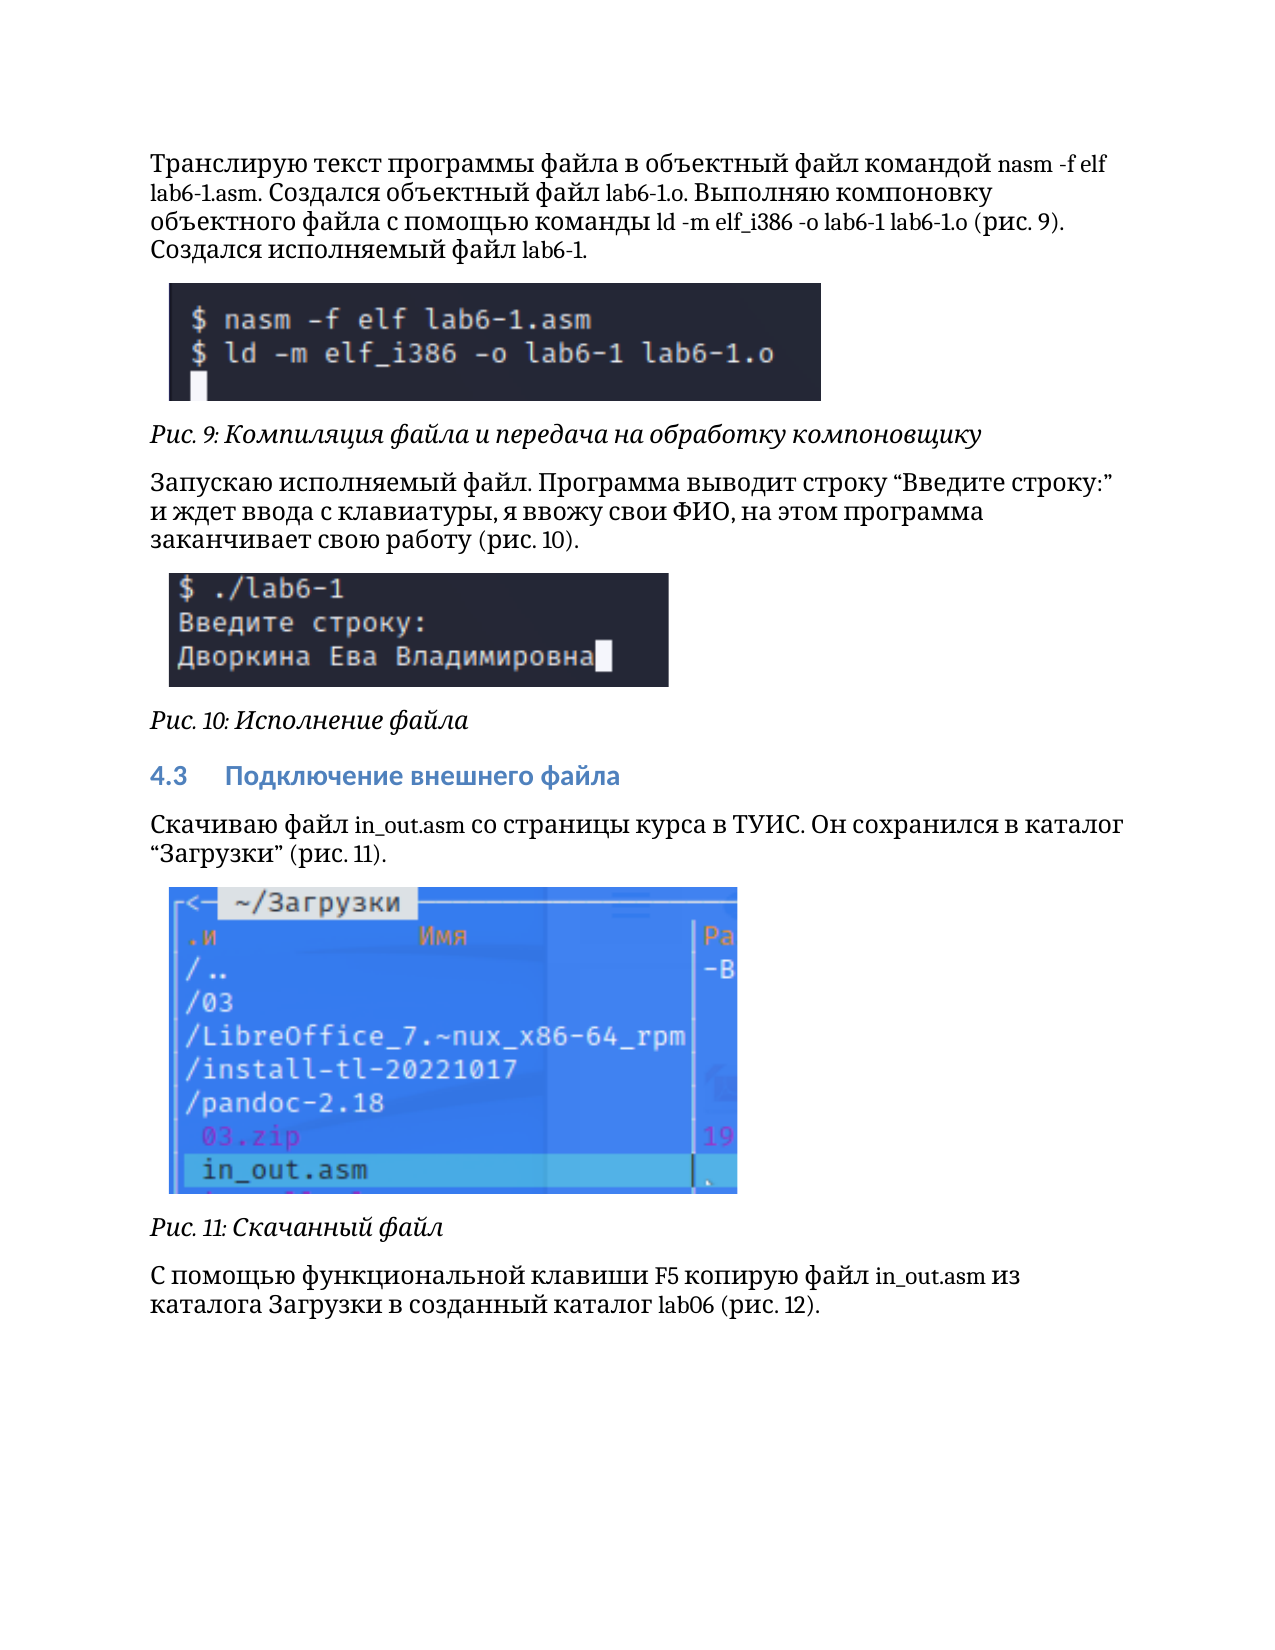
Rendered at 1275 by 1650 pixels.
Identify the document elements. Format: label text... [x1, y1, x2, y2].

picture [168, 573, 669, 687]
text Запускаю исполняемый файл. Программа выводит строку “Введите строку:” и ждет ввода с клавиатуры, я ввожу свои ФИО, на этом программа заканчивает свою работу (рис. 10). [150, 469, 1125, 555]
text С помощью функциональной клавиши F5 копирую файл in_out.asm из каталога Загрузки в созданный каталог lab06 (рис. 12). [150, 1262, 1125, 1319]
text Рис. 11: Скачанный файл [150, 1214, 1125, 1243]
text Рис. 10: Исполнение файла [150, 707, 1125, 736]
text Транслирую текст программы файла в объектный файл командой nasm -f elf lab6-1.asm. Создался объектный файл lab6-1.o. Выполняю компоновку объектного файла с помощью команды ld -m elf_i386 -o lab6-1 lab6-1.o (рис. 9). Создался исполняемый файл lab6-1. [150, 150, 1125, 265]
picture [168, 887, 738, 1194]
text Рис. 9: Компиляция файла и передача на обработку компоновщику [150, 421, 1125, 450]
text Скачиваю файл in_out.asm со страницы курса в ТУИС. Он сохранился в каталог “Загрузки” (рис. 11). [150, 811, 1125, 868]
picture [168, 283, 821, 401]
subtitle 4.3 Подключение внешнего файла [150, 757, 1125, 792]
